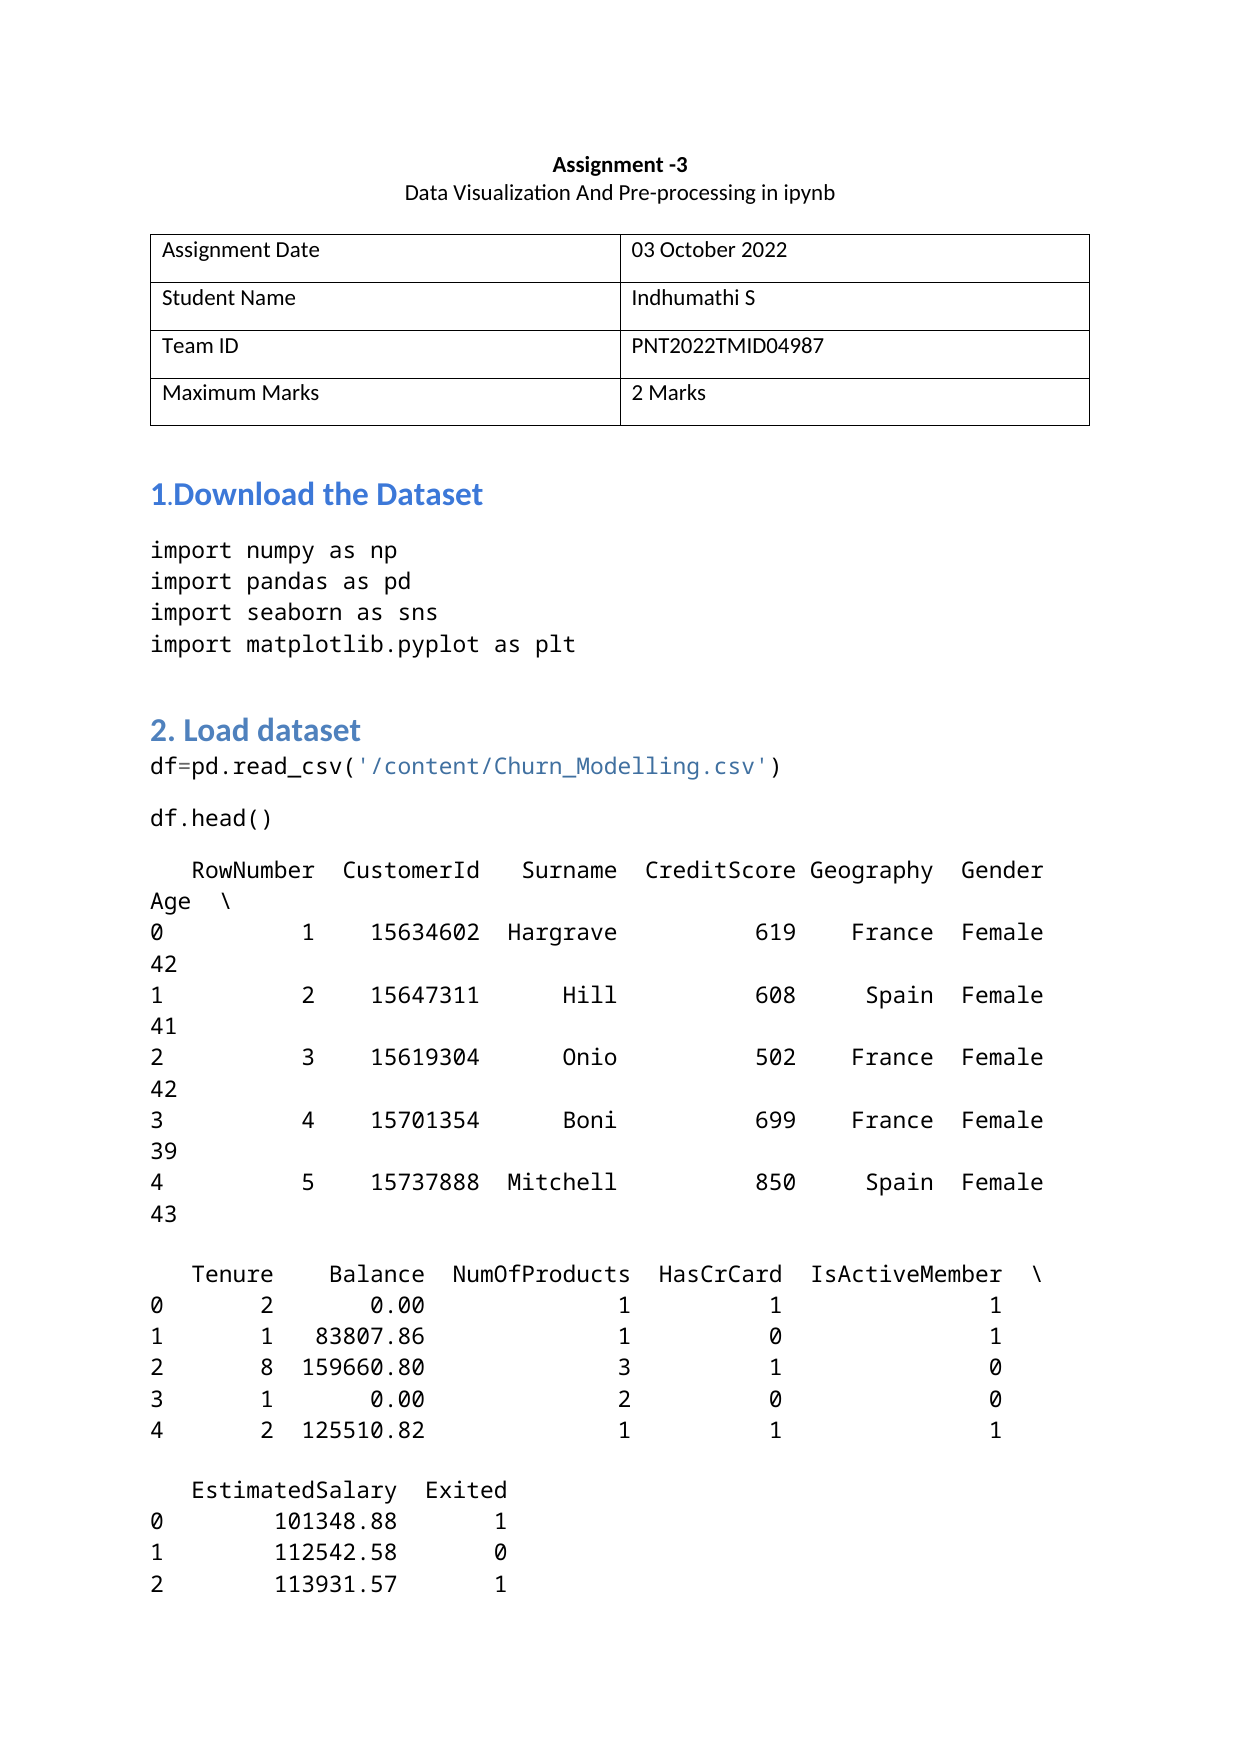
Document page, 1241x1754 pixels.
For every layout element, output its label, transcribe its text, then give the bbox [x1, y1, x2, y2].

text df.head() [150, 802, 1090, 833]
table_cell PNT2022TMID04987 [621, 331, 1089, 377]
table_cell Indhumathi S [621, 283, 1089, 330]
text Data Visualization And Pre-processing in ipynb [150, 178, 1090, 206]
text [150, 854, 1090, 1599]
text df=pd.read_csv('/content/Churn_Modelling.csv') [150, 749, 1090, 781]
text import numpy as np import pandas as pd import seaborn as sns import matplotlib.pyplot as plt [150, 534, 1090, 659]
table_cell 2 Marks [621, 379, 1089, 425]
table_header 03 October 2022 [621, 235, 1089, 282]
table_cell Team ID [151, 331, 620, 377]
table_cell Maximum Marks [151, 379, 620, 425]
table_header Assignment Date [151, 235, 620, 282]
subtitle 2. Load dataset [150, 709, 1090, 749]
table_cell Student Name [151, 283, 620, 330]
text Assignment -3 [150, 150, 1090, 178]
text 1.Download the Dataset [150, 473, 1090, 514]
